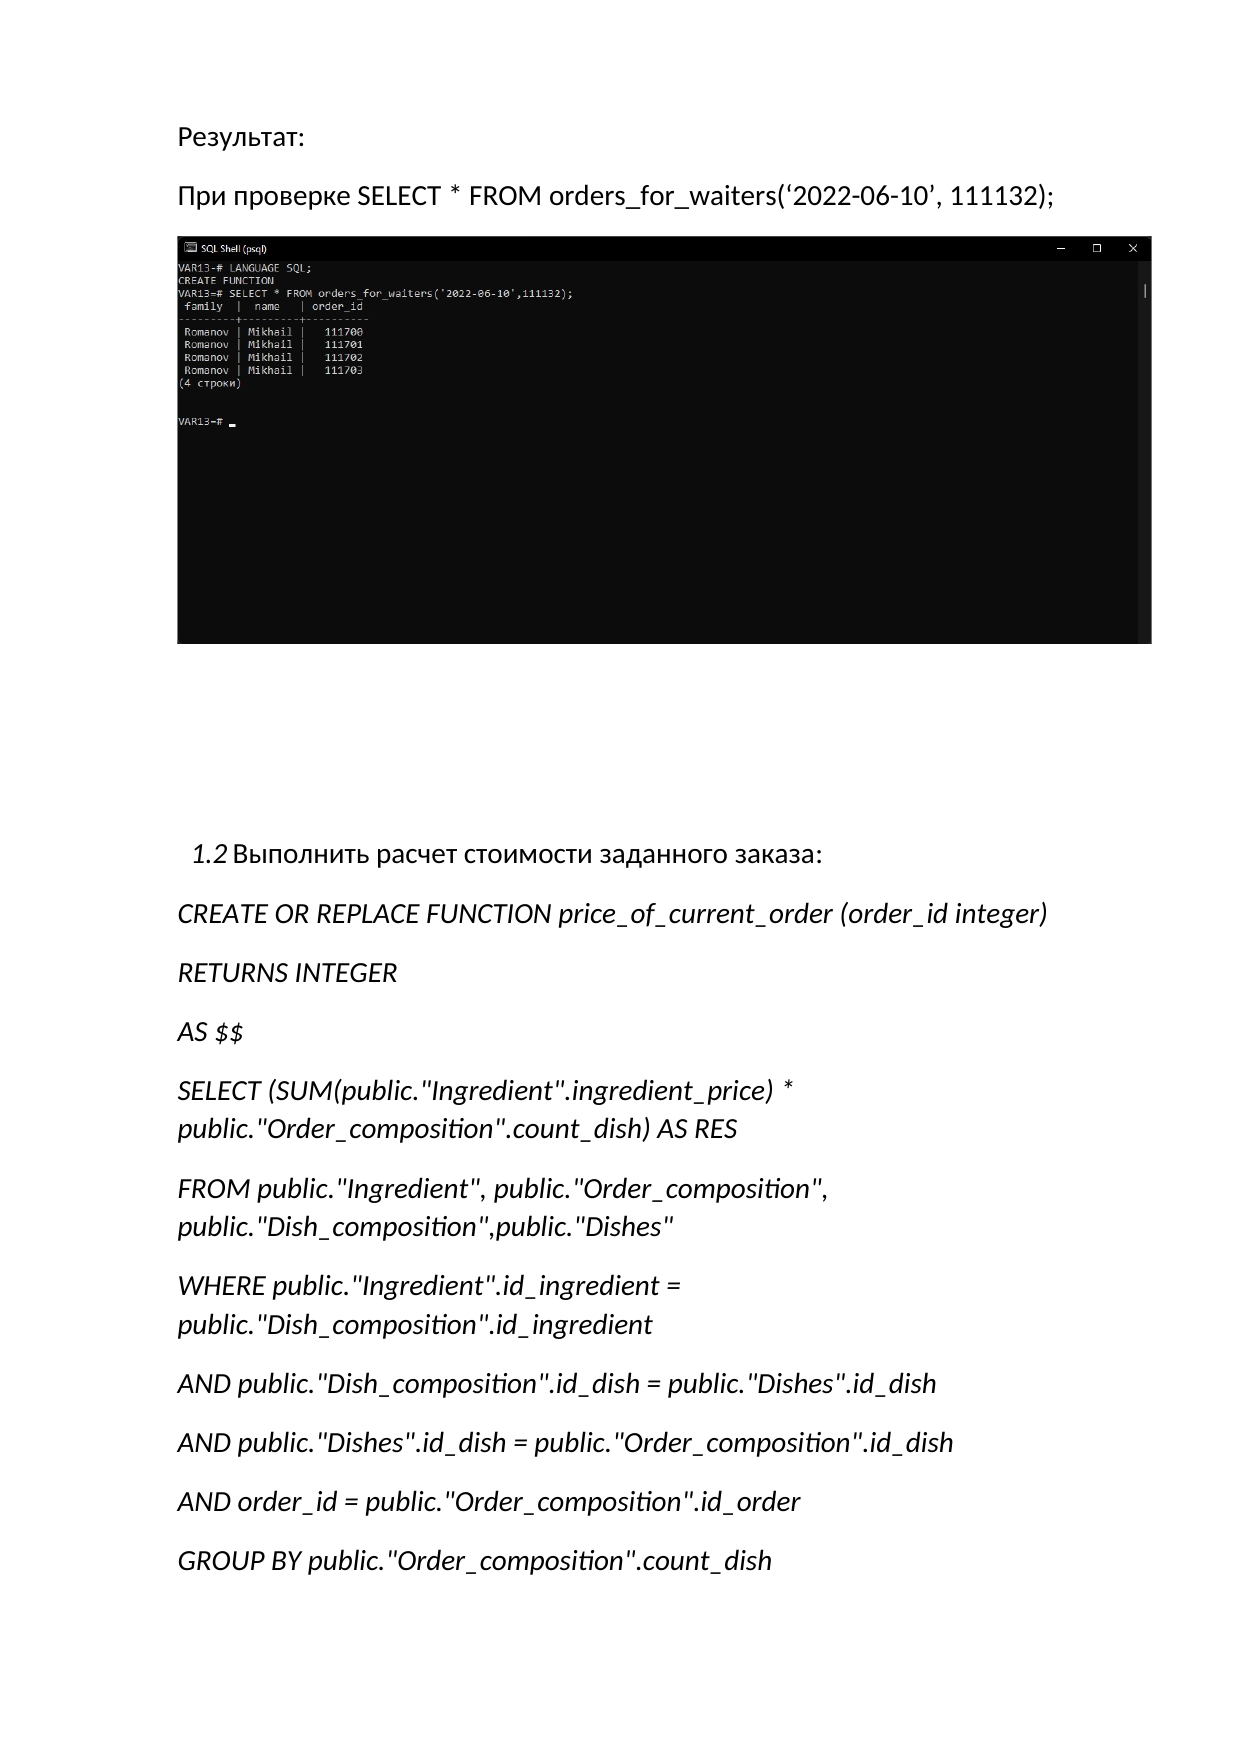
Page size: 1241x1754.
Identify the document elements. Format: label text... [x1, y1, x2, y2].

text CREATE OR REPLACE FUNCTION price_of_current_order (order_id integer) [177, 895, 1152, 930]
text RETURNS INTEGER [177, 954, 1152, 989]
text WHERE public."Ingredient".id_ingredient = public."Dish_composition".id_ingredient [177, 1267, 1152, 1341]
text AND public."Dish_composition".id_dish = public."Dishes".id_dish [177, 1365, 1152, 1401]
text AS $$ [177, 1013, 1152, 1049]
picture [177, 236, 1152, 644]
text 1.2 Выполнить расчет стоимости заданного заказа: [177, 836, 1152, 871]
text При проверке SELECT * FROM orders_for_waiters(‘2022-06-10’, 111132); [177, 177, 1152, 213]
text Результат: [177, 118, 1152, 154]
text SELECT (SUM(public."Ingredient".ingredient_price) * public."Order_composition".count_dish) AS RES [177, 1072, 1152, 1146]
text AND public."Dishes".id_dish = public."Order_composition".id_dish [177, 1424, 1152, 1460]
text FROM public."Ingredient", public."Order_composition", public."Dish_composition",public."Dishes" [177, 1170, 1152, 1244]
text GROUP BY public."Order_composition".count_dish [177, 1542, 1152, 1578]
text AND order_id = public."Order_composition".id_order [177, 1483, 1152, 1519]
